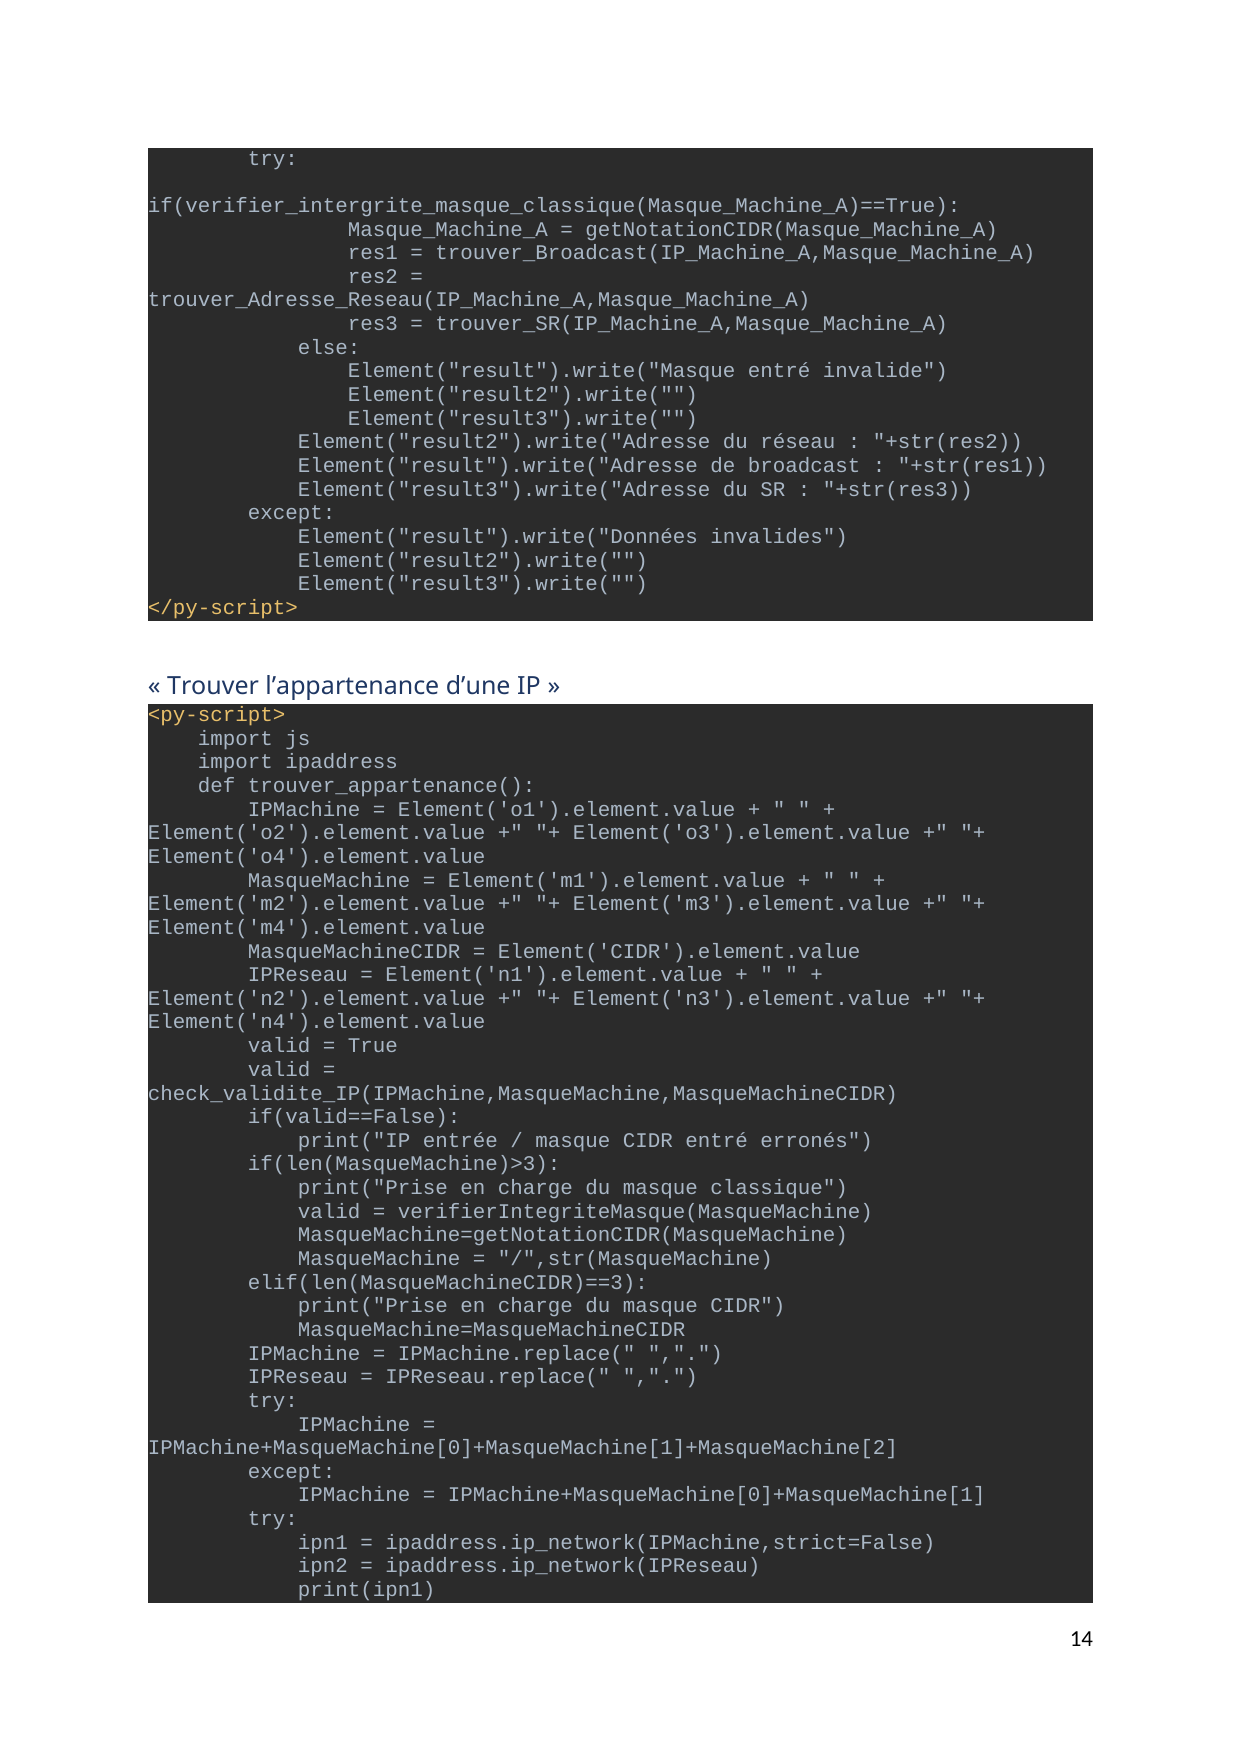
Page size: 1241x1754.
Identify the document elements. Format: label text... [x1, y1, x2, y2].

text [148, 148, 1093, 621]
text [148, 704, 1093, 1603]
subtitle « Trouver l’appartenance d’une IP » [148, 667, 1093, 701]
